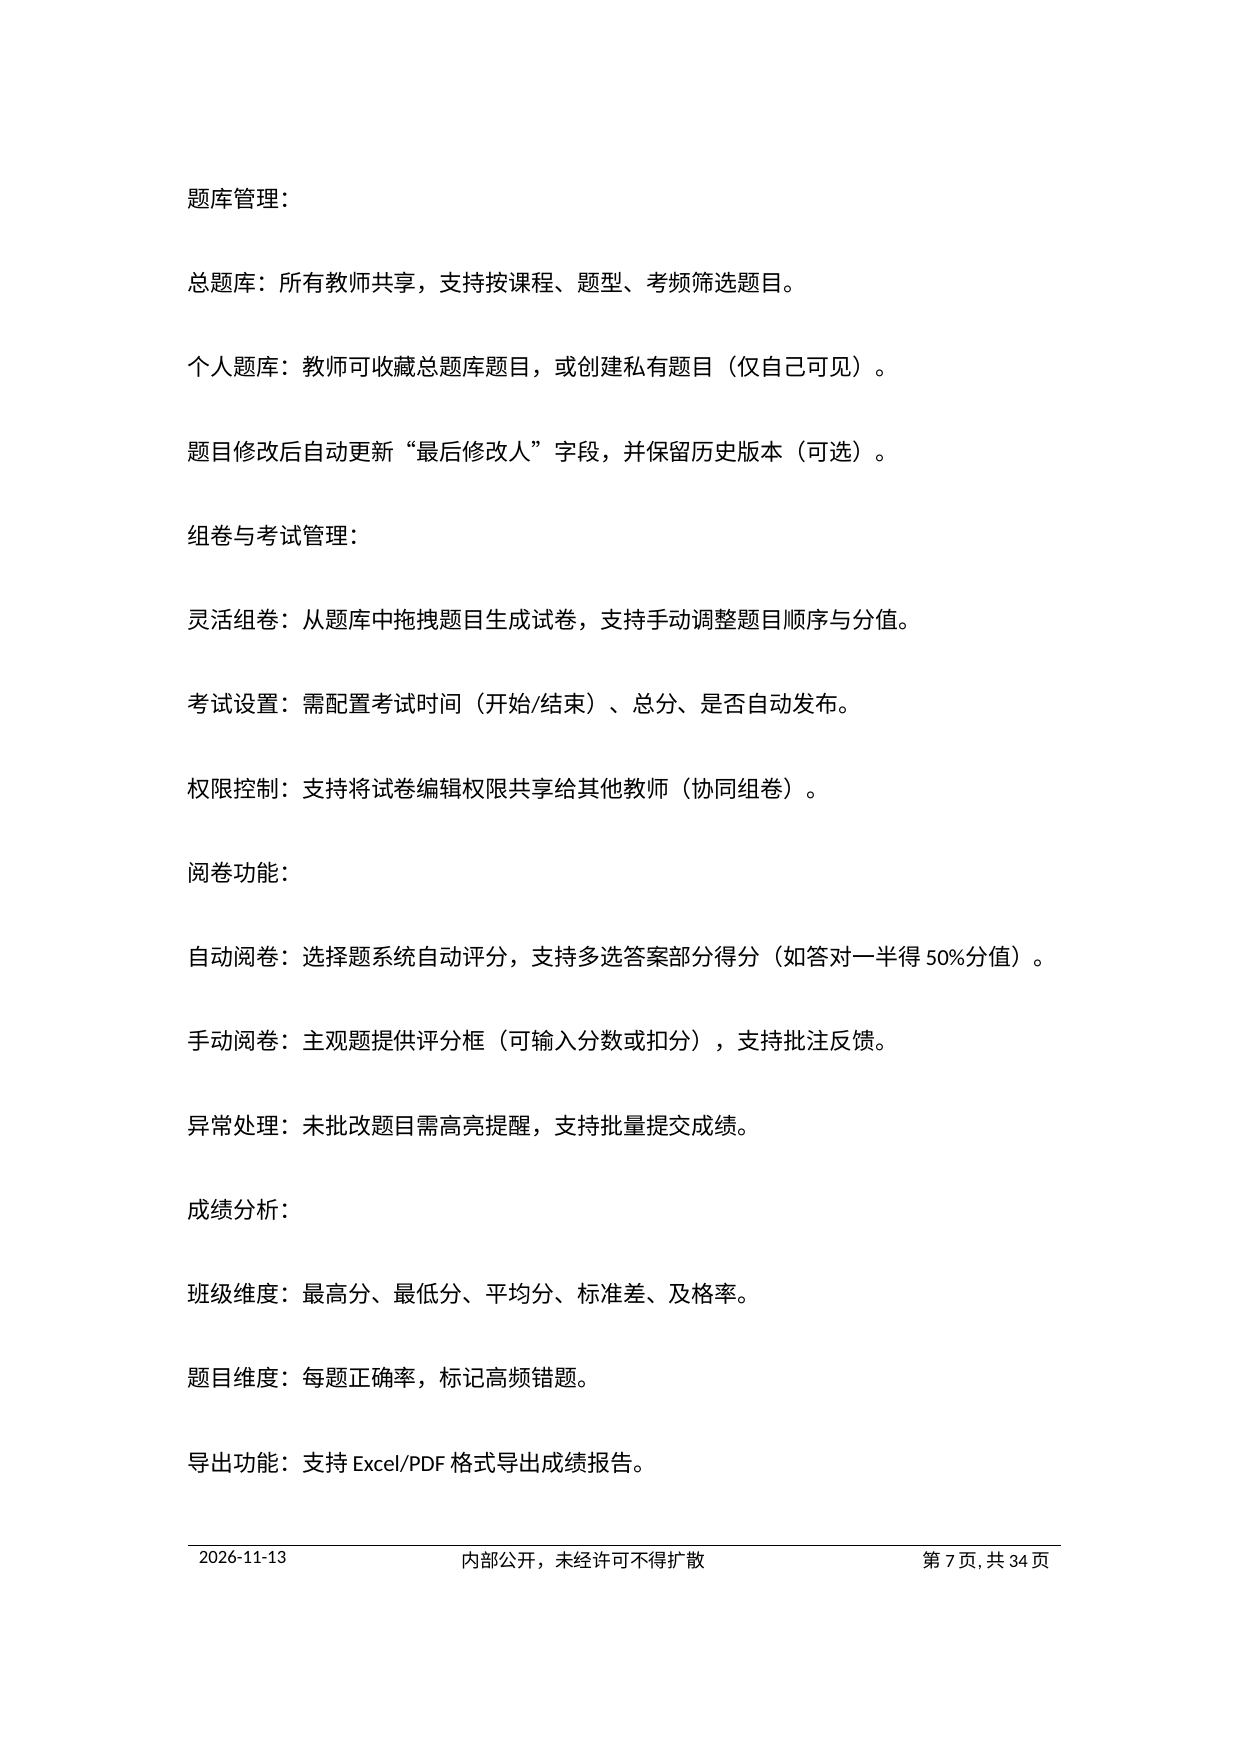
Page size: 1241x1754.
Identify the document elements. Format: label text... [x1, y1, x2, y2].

text 手动阅卷：主观题提供评分框（可输入分数或扣分），支持批注反馈。 [187, 1007, 1053, 1072]
text 灵活组卷：从题库中拖拽题目生成试卷，支持手动调整题目顺序与分值。 [187, 586, 1053, 651]
text 自动阅卷：选择题系统自动评分，支持多选答案部分得分（如答对一半得50%分值）。 [187, 923, 1053, 988]
text 题库管理： [187, 165, 1053, 230]
text 导出功能：支持Excel/PDF格式导出成绩报告。 [187, 1429, 1053, 1494]
text 题目修改后自动更新“最后修改人”字段，并保留历史版本（可选）。 [187, 417, 1053, 482]
text 个人题库：教师可收藏总题库题目，或创建私有题目（仅自己可见）。 [187, 333, 1053, 398]
text 考试设置：需配置考试时间（开始/结束）、总分、是否自动发布。 [187, 670, 1053, 735]
text 权限控制：支持将试卷编辑权限共享给其他教师（协同组卷）。 [187, 754, 1053, 819]
text 异常处理：未批改题目需高亮提醒，支持批量提交成绩。 [187, 1092, 1053, 1157]
text 题目维度：每题正确率，标记高频错题。 [187, 1344, 1053, 1409]
text 总题库：所有教师共享，支持按课程、题型、考频筛选题目。 [187, 249, 1053, 314]
text 组卷与考试管理： [187, 502, 1053, 567]
text 阅卷功能： [187, 839, 1053, 904]
text 成绩分析： [187, 1176, 1053, 1241]
text 班级维度：最高分、最低分、平均分、标准差、及格率。 [187, 1260, 1053, 1325]
